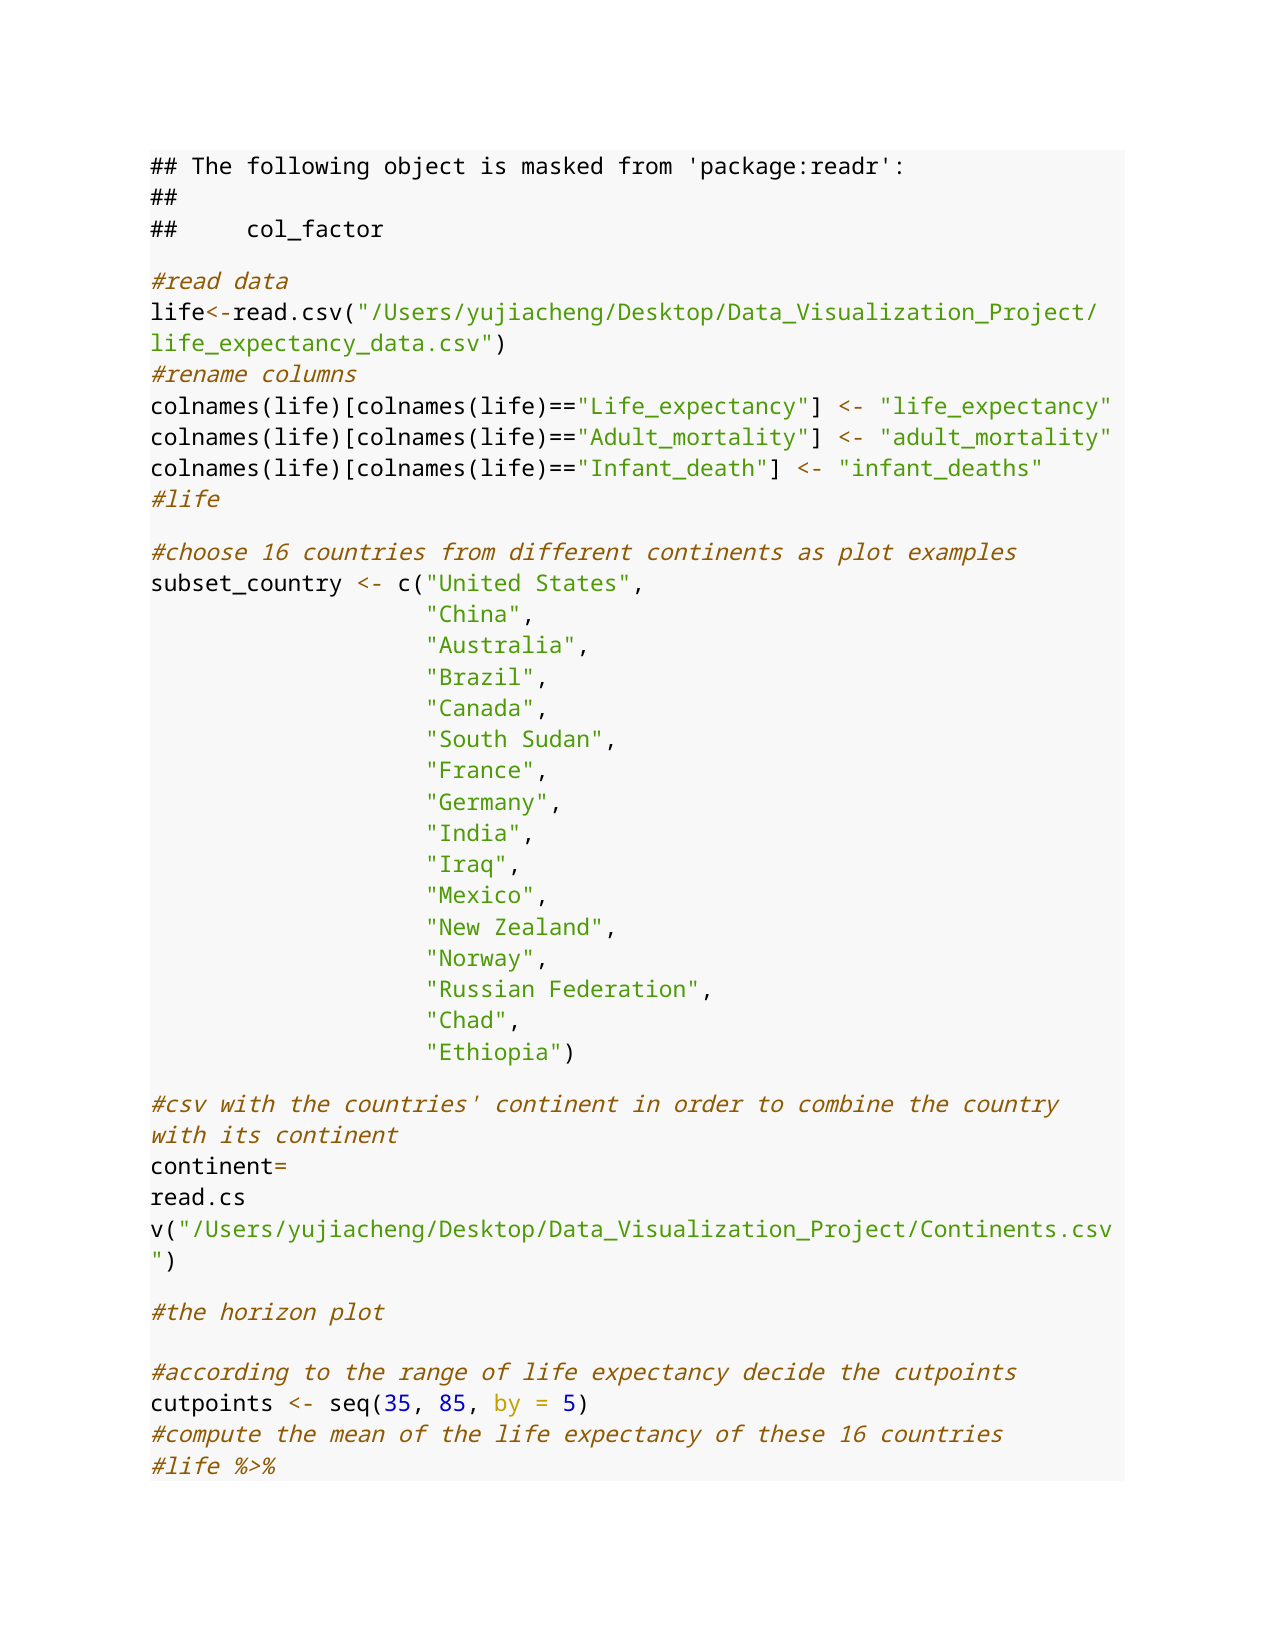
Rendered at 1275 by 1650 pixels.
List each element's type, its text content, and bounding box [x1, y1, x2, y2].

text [150, 1296, 1125, 1481]
text #csv with the countries' continent in order to combine the country with its continent continent= read.csv("/Users/yujiacheng/Desktop/Data_Visualization_Project/Continents.csv") [150, 1087, 1125, 1275]
text #choose 16 countries from different continents as plot examples subset_country <- c("United States", "China", "Australia", "Brazil", "Canada", "South Sudan", "France", "Germany", "India", "Iraq", "Mexico", "New Zealand", "Norway", "Russian Federation", "Chad", "Ethiopia") [521, 535, 1125, 1067]
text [150, 150, 1125, 244]
text #read data life<-read.csv("/Users/yujiacheng/Desktop/Data_Visualization_Project/life_expectancy_data.csv") #rename columns colnames(life)[colnames(life)=="Life_expectancy"] <- "life_expectancy" colnames(life)[colnames(life)=="Adult_mortality"] <- "adult_mortality" colnames(life)[colnames(life)=="Infant_death"] <- "infant_deaths" #life [150, 264, 1125, 514]
